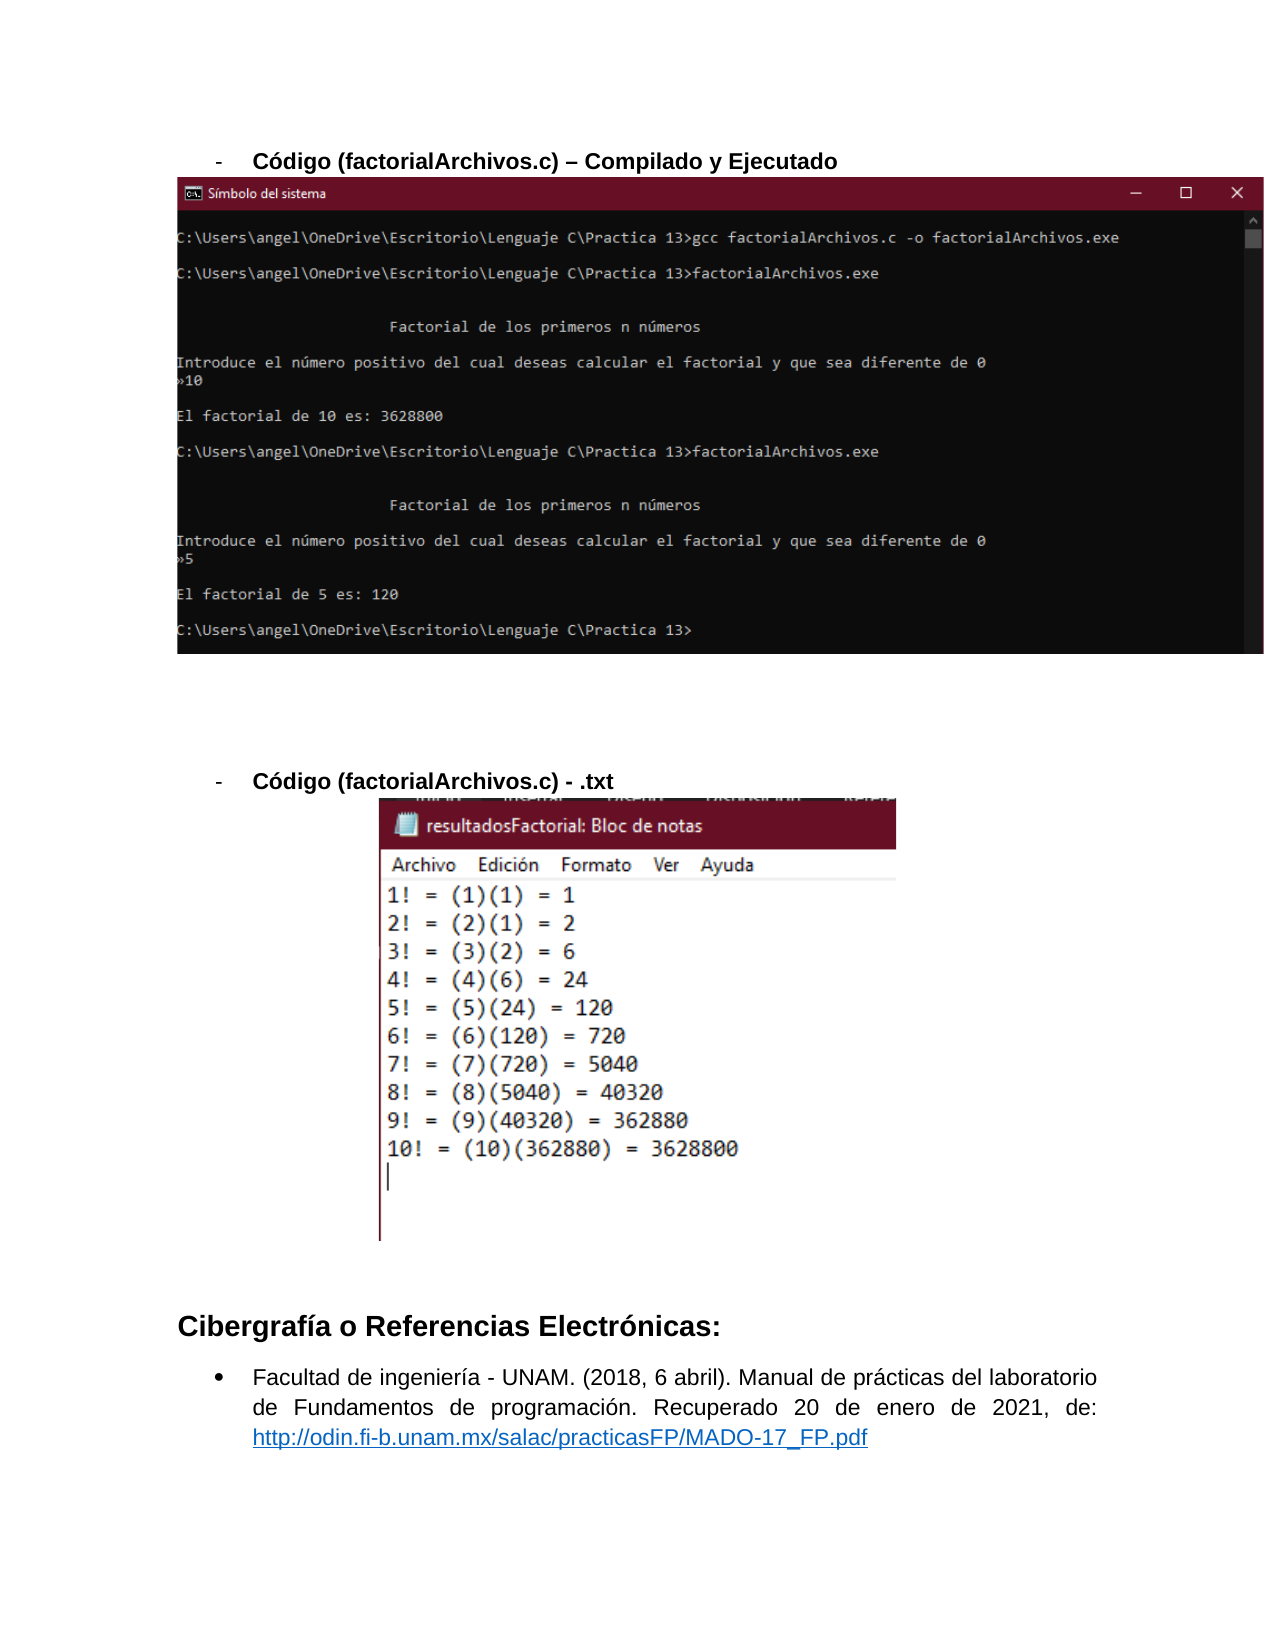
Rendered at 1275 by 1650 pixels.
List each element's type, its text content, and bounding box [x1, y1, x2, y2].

picture [177, 177, 1264, 654]
text Cibergrafía o Referencias Electrónicas: [177, 1308, 1098, 1342]
picture [378, 798, 897, 1241]
list Facultad de ingeniería - UNAM. (2018, 6 abril). Manual de prácticas del laboratorio de Fundamentos de programación. Recuperado 20 de enero de 2021, de: http://odin.fi-b.unam.mx/salac/practicasFP/MADO-17_FP.pdf [215, 1364, 1098, 1451]
list Código (factorialArchivos.c) – Compilado y Ejecutado [215, 148, 1098, 174]
list Código (factorialArchivos.c) - .txt [215, 768, 1098, 795]
